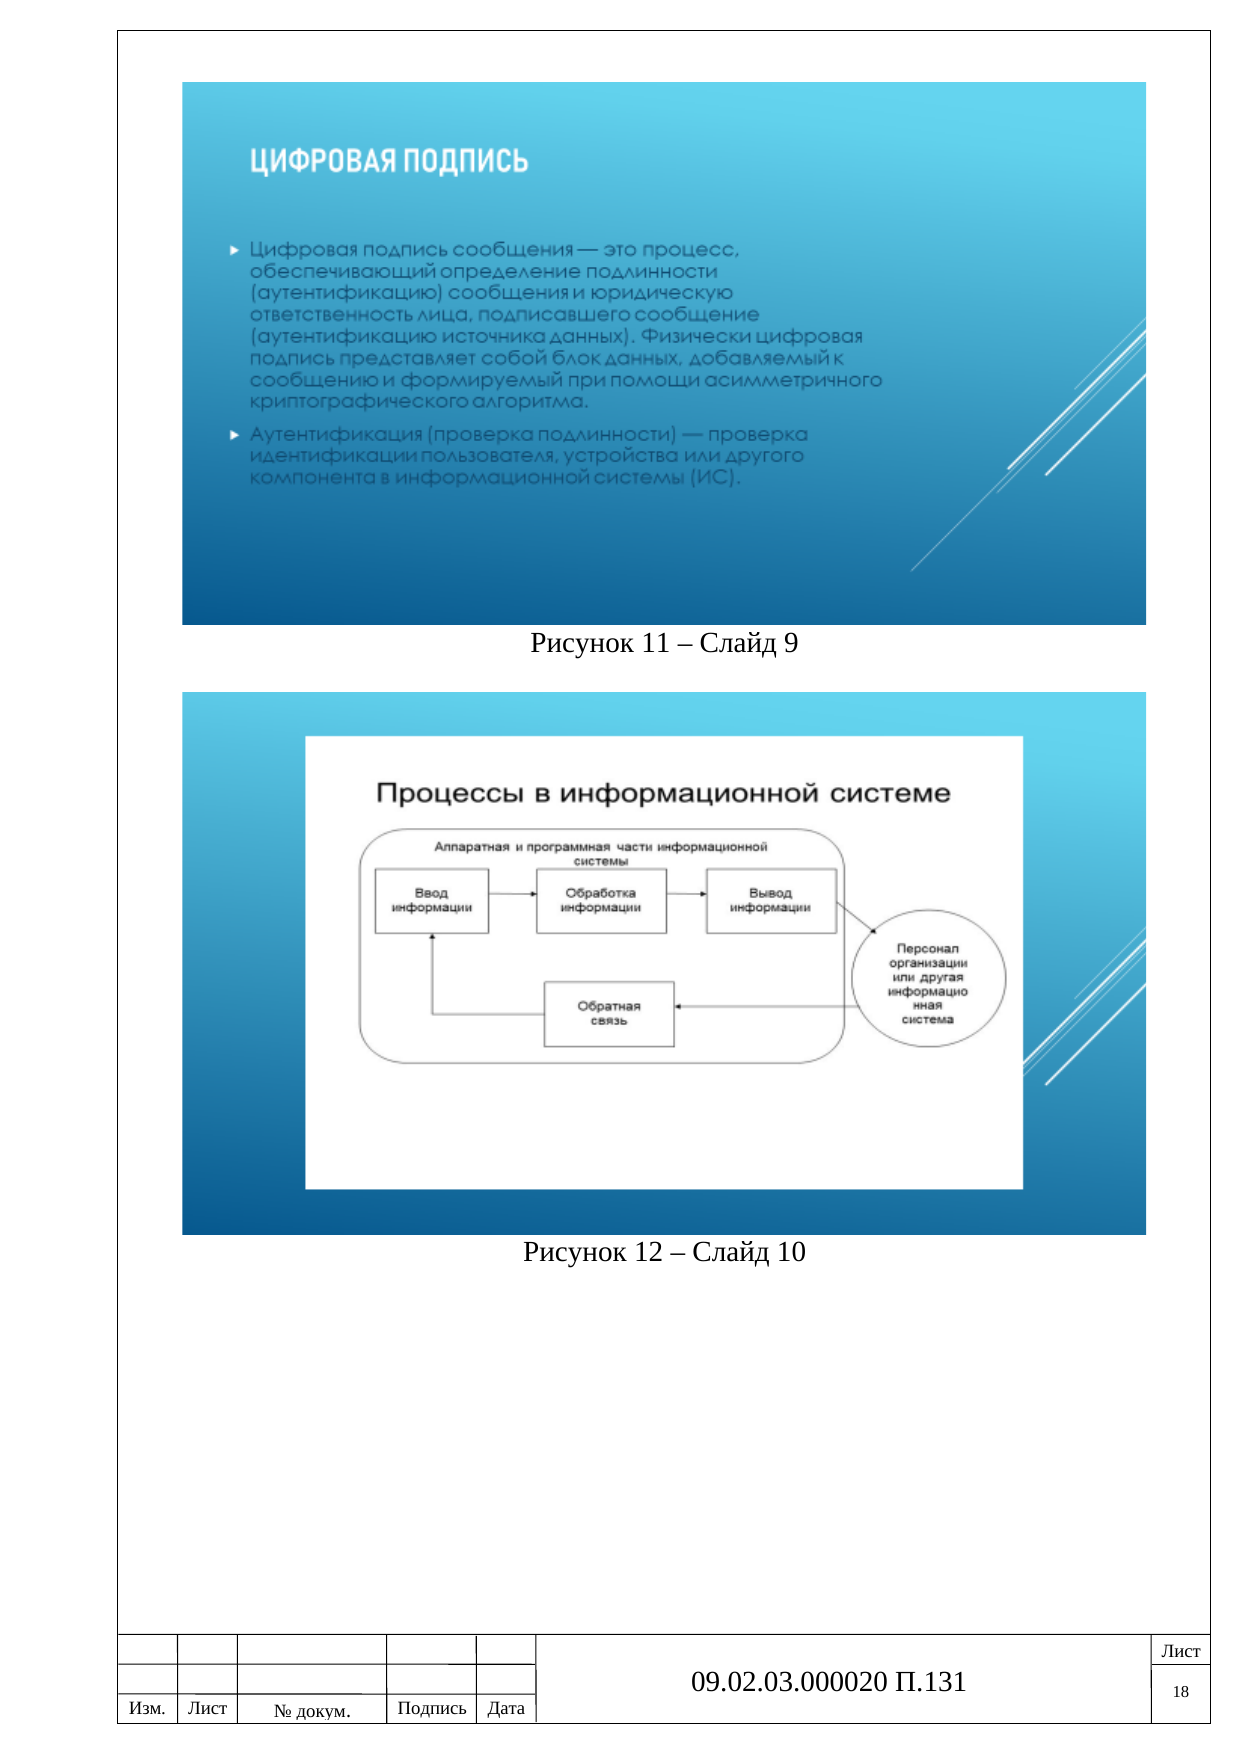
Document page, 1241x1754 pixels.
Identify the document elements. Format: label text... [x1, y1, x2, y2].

text Рисунок 12 – Слайд 10 [148, 1234, 1181, 1268]
picture [182, 82, 1147, 625]
text Рисунок 11 – Слайд 9 [148, 625, 1181, 658]
picture [182, 692, 1147, 1235]
